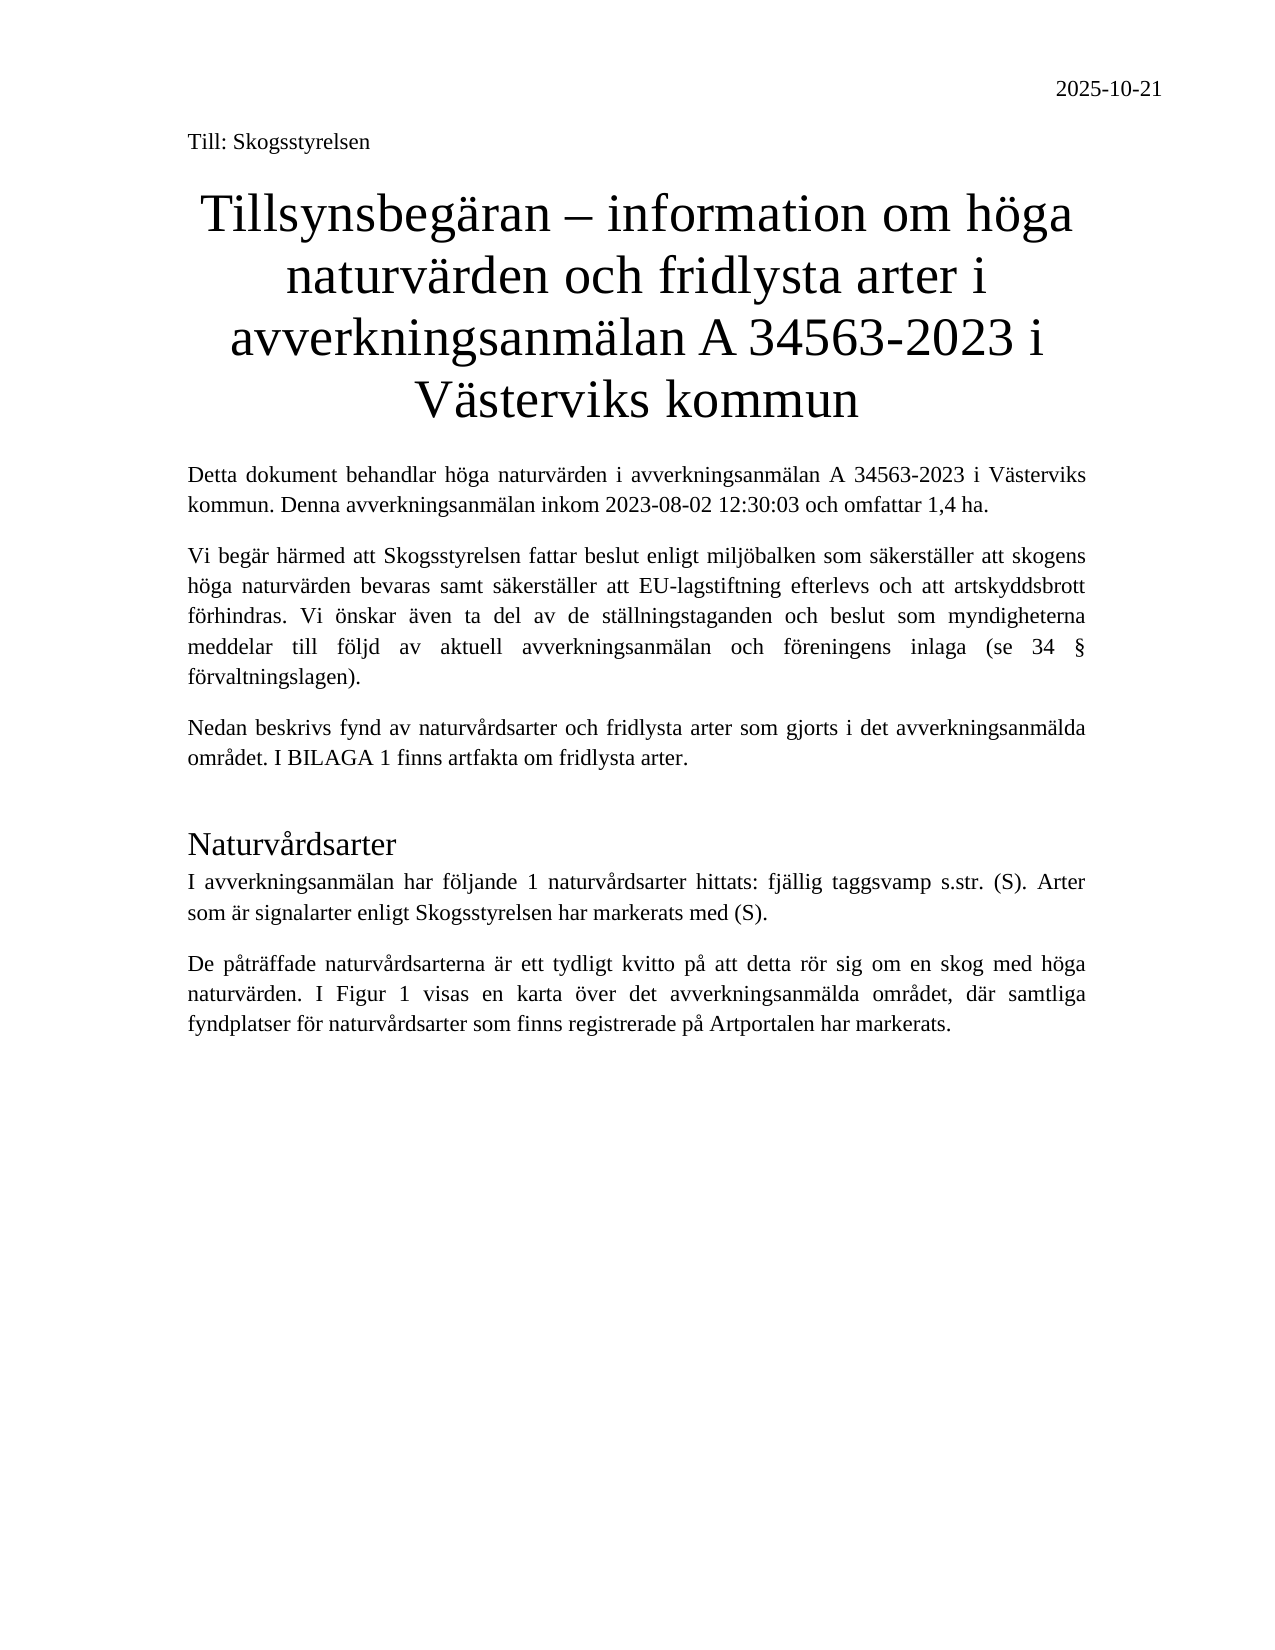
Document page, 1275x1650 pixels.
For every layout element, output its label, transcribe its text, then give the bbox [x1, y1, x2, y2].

text I avverkningsanmälan har följande 1 naturvårdsarter hittats: fjällig taggsvamp s.str. (S). Arter som är signalarter enligt Skogsstyrelsen har markerats med (S). [187, 868, 1087, 925]
text Vi begär härmed att Skogsstyrelsen fattar beslut enligt miljöbalken som säkerställer att skogens höga naturvärden bevaras samt säkerställer att EU-lagstiftning efterlevs och att artskyddsbrott förhindras. Vi önskar även ta del av de ställningstaganden och beslut som myndigheterna meddelar till följd av aktuell avverkningsanmälan och föreningens inlaga (se 34 § förvaltningslagen). [187, 542, 1087, 689]
title Tillsynsbegäran – information om höga naturvärden och fridlysta arter i avverkningsanmälan A 34563-2023 i Västerviks kommun [187, 180, 1087, 429]
subtitle Naturvårdsarter [187, 824, 1087, 863]
text De påträffade naturvårdsarterna är ett tydligt kvitto på att detta rör sig om en skog med höga naturvärden. I Figur 1 visas en karta över det avverkningsanmälda området, där samtliga fyndplatser för naturvårdsarter som finns registrerade på Artportalen har markerats. [187, 950, 1087, 1036]
text Detta dokument behandlar höga naturvärden i avverkningsanmälan A 34563-2023 i Västerviks kommun. Denna avverkningsanmälan inkom 2023-08-02 12:30:03 och omfattar 1,4 ha. [187, 461, 1087, 517]
text Nedan beskrivs fynd av naturvårdsarter och fridlysta arter som gjorts i det avverkningsanmälda området. I BILAGA 1 finns artfakta om fridlysta arter. [187, 714, 1087, 771]
